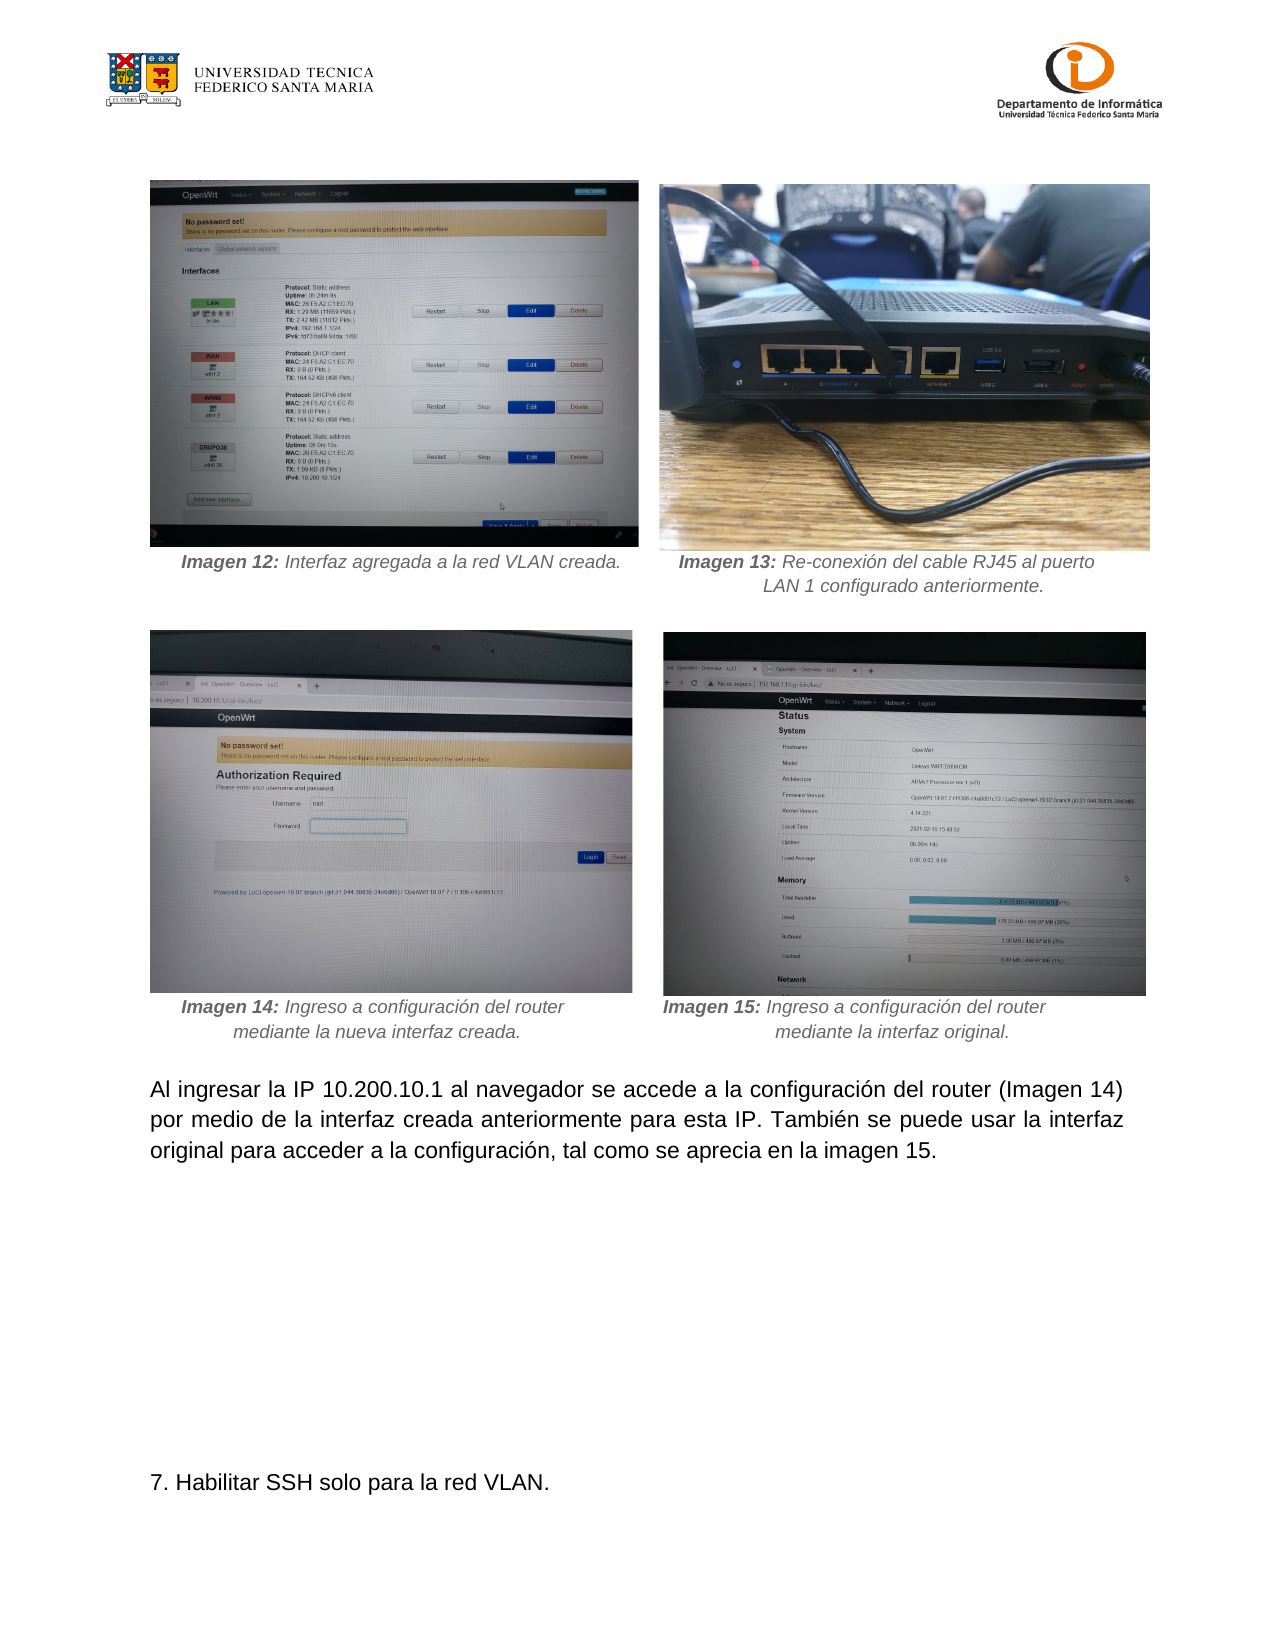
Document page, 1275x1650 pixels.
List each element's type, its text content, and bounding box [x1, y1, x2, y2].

picture [150, 630, 633, 993]
text Al ingresar la IP 10.200.10.1 al navegador se accede a la configuración del router (Imagen 14) por medio de la interfaz creada anteriormente para esta IP. También se puede usar la interfaz original para acceder a la configuración, tal como se aprecia en la imagen 15. [150, 1076, 1125, 1163]
picture [992, 38, 1166, 122]
picture [663, 632, 1146, 996]
text 7. Habilitar SSH solo para la red VLAN. [150, 1469, 1125, 1495]
picture [659, 184, 1150, 551]
picture [150, 180, 639, 547]
text mediante la nueva interfaz creada. mediante la interfaz original. [150, 1021, 1125, 1043]
picture [106, 52, 375, 107]
text Imagen 14: Ingreso a configuración del router Imagen 15: Ingreso a configuración del router [150, 996, 1125, 1018]
text Imagen 12: Interfaz agregada a la red VLAN creada. Imagen 13: Re-conexión del cable RJ45 al puerto [150, 550, 1125, 572]
text LAN 1 configurado anteriormente. [150, 575, 1125, 597]
